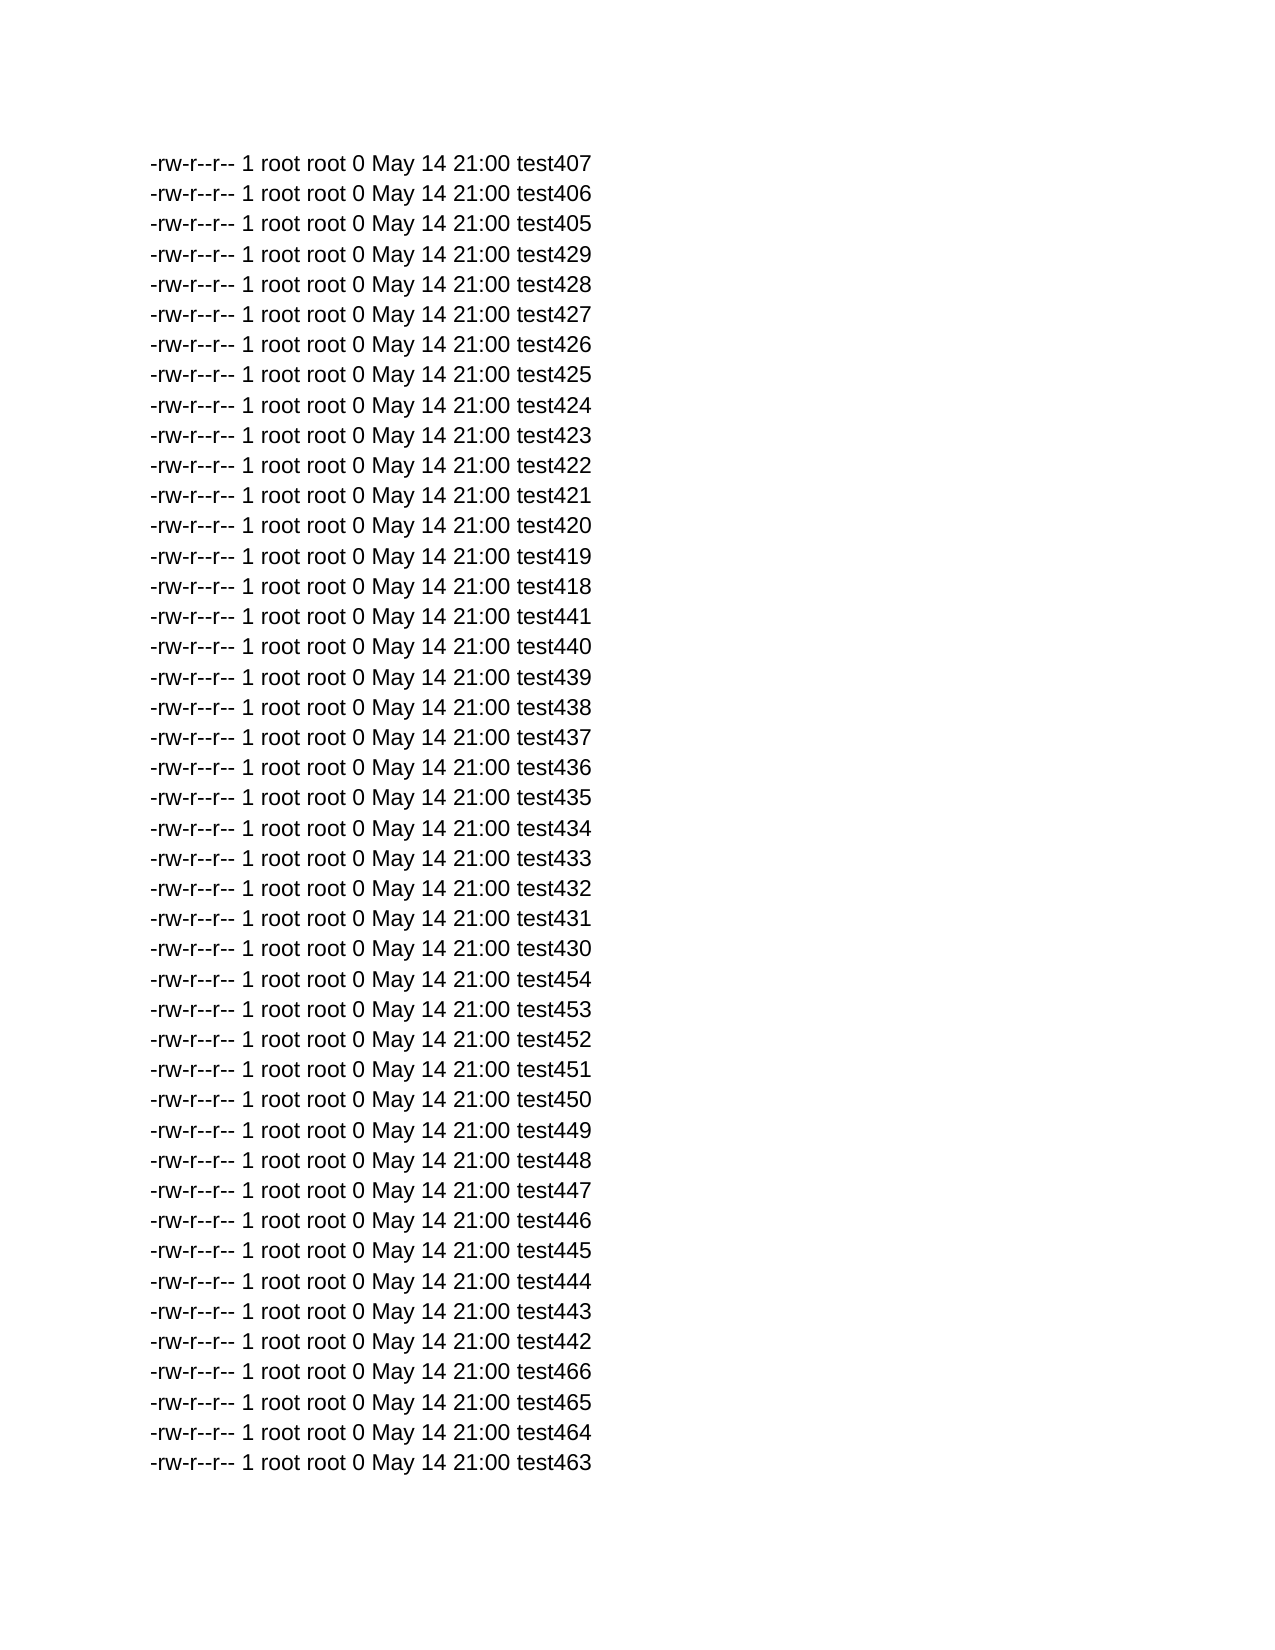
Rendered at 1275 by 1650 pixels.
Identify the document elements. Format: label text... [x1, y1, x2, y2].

text -rw-r--r-- 1 root root 0 May 14 21:00 test454 [150, 966, 1125, 992]
text -rw-r--r-- 1 root root 0 May 14 21:00 test431 [150, 905, 1125, 932]
text -rw-r--r-- 1 root root 0 May 14 21:00 test424 [150, 392, 1125, 418]
text -rw-r--r-- 1 root root 0 May 14 21:00 test407 [150, 150, 1125, 176]
text -rw-r--r-- 1 root root 0 May 14 21:00 test440 [150, 633, 1125, 660]
text -rw-r--r-- 1 root root 0 May 14 21:00 test466 [150, 1358, 1125, 1385]
text -rw-r--r-- 1 root root 0 May 14 21:00 test447 [150, 1177, 1125, 1203]
text -rw-r--r-- 1 root root 0 May 14 21:00 test444 [150, 1268, 1125, 1294]
text -rw-r--r-- 1 root root 0 May 14 21:00 test464 [150, 1419, 1125, 1445]
text -rw-r--r-- 1 root root 0 May 14 21:00 test446 [150, 1207, 1125, 1234]
text -rw-r--r-- 1 root root 0 May 14 21:00 test420 [150, 512, 1125, 539]
text -rw-r--r-- 1 root root 0 May 14 21:00 test422 [150, 452, 1125, 478]
text -rw-r--r-- 1 root root 0 May 14 21:00 test434 [150, 814, 1125, 841]
text -rw-r--r-- 1 root root 0 May 14 21:00 test445 [150, 1237, 1125, 1264]
text -rw-r--r-- 1 root root 0 May 14 21:00 test441 [150, 603, 1125, 629]
text -rw-r--r-- 1 root root 0 May 14 21:00 test427 [150, 301, 1125, 327]
text -rw-r--r-- 1 root root 0 May 14 21:00 test437 [150, 724, 1125, 750]
text -rw-r--r-- 1 root root 0 May 14 21:00 test452 [150, 1026, 1125, 1052]
text -rw-r--r-- 1 root root 0 May 14 21:00 test451 [150, 1056, 1125, 1083]
text -rw-r--r-- 1 root root 0 May 14 21:00 test428 [150, 271, 1125, 297]
text -rw-r--r-- 1 root root 0 May 14 21:00 test423 [150, 422, 1125, 448]
text -rw-r--r-- 1 root root 0 May 14 21:00 test429 [150, 241, 1125, 267]
text -rw-r--r-- 1 root root 0 May 14 21:00 test435 [150, 784, 1125, 811]
text -rw-r--r-- 1 root root 0 May 14 21:00 test426 [150, 331, 1125, 358]
text -rw-r--r-- 1 root root 0 May 14 21:00 test418 [150, 573, 1125, 599]
text -rw-r--r-- 1 root root 0 May 14 21:00 test442 [150, 1328, 1125, 1354]
text -rw-r--r-- 1 root root 0 May 14 21:00 test433 [150, 845, 1125, 871]
text -rw-r--r-- 1 root root 0 May 14 21:00 test453 [150, 996, 1125, 1022]
text -rw-r--r-- 1 root root 0 May 14 21:00 test450 [150, 1086, 1125, 1113]
text -rw-r--r-- 1 root root 0 May 14 21:00 test448 [150, 1147, 1125, 1173]
text -rw-r--r-- 1 root root 0 May 14 21:00 test436 [150, 754, 1125, 781]
text -rw-r--r-- 1 root root 0 May 14 21:00 test443 [150, 1298, 1125, 1324]
text -rw-r--r-- 1 root root 0 May 14 21:00 test463 [150, 1449, 1125, 1475]
text -rw-r--r-- 1 root root 0 May 14 21:00 test425 [150, 361, 1125, 388]
text -rw-r--r-- 1 root root 0 May 14 21:00 test405 [150, 210, 1125, 237]
text -rw-r--r-- 1 root root 0 May 14 21:00 test449 [150, 1117, 1125, 1143]
text -rw-r--r-- 1 root root 0 May 14 21:00 test438 [150, 694, 1125, 720]
text -rw-r--r-- 1 root root 0 May 14 21:00 test439 [150, 663, 1125, 690]
text -rw-r--r-- 1 root root 0 May 14 21:00 test406 [150, 180, 1125, 207]
text -rw-r--r-- 1 root root 0 May 14 21:00 test465 [150, 1388, 1125, 1415]
text -rw-r--r-- 1 root root 0 May 14 21:00 test432 [150, 875, 1125, 901]
text -rw-r--r-- 1 root root 0 May 14 21:00 test430 [150, 935, 1125, 962]
text -rw-r--r-- 1 root root 0 May 14 21:00 test419 [150, 543, 1125, 569]
text -rw-r--r-- 1 root root 0 May 14 21:00 test421 [150, 482, 1125, 509]
